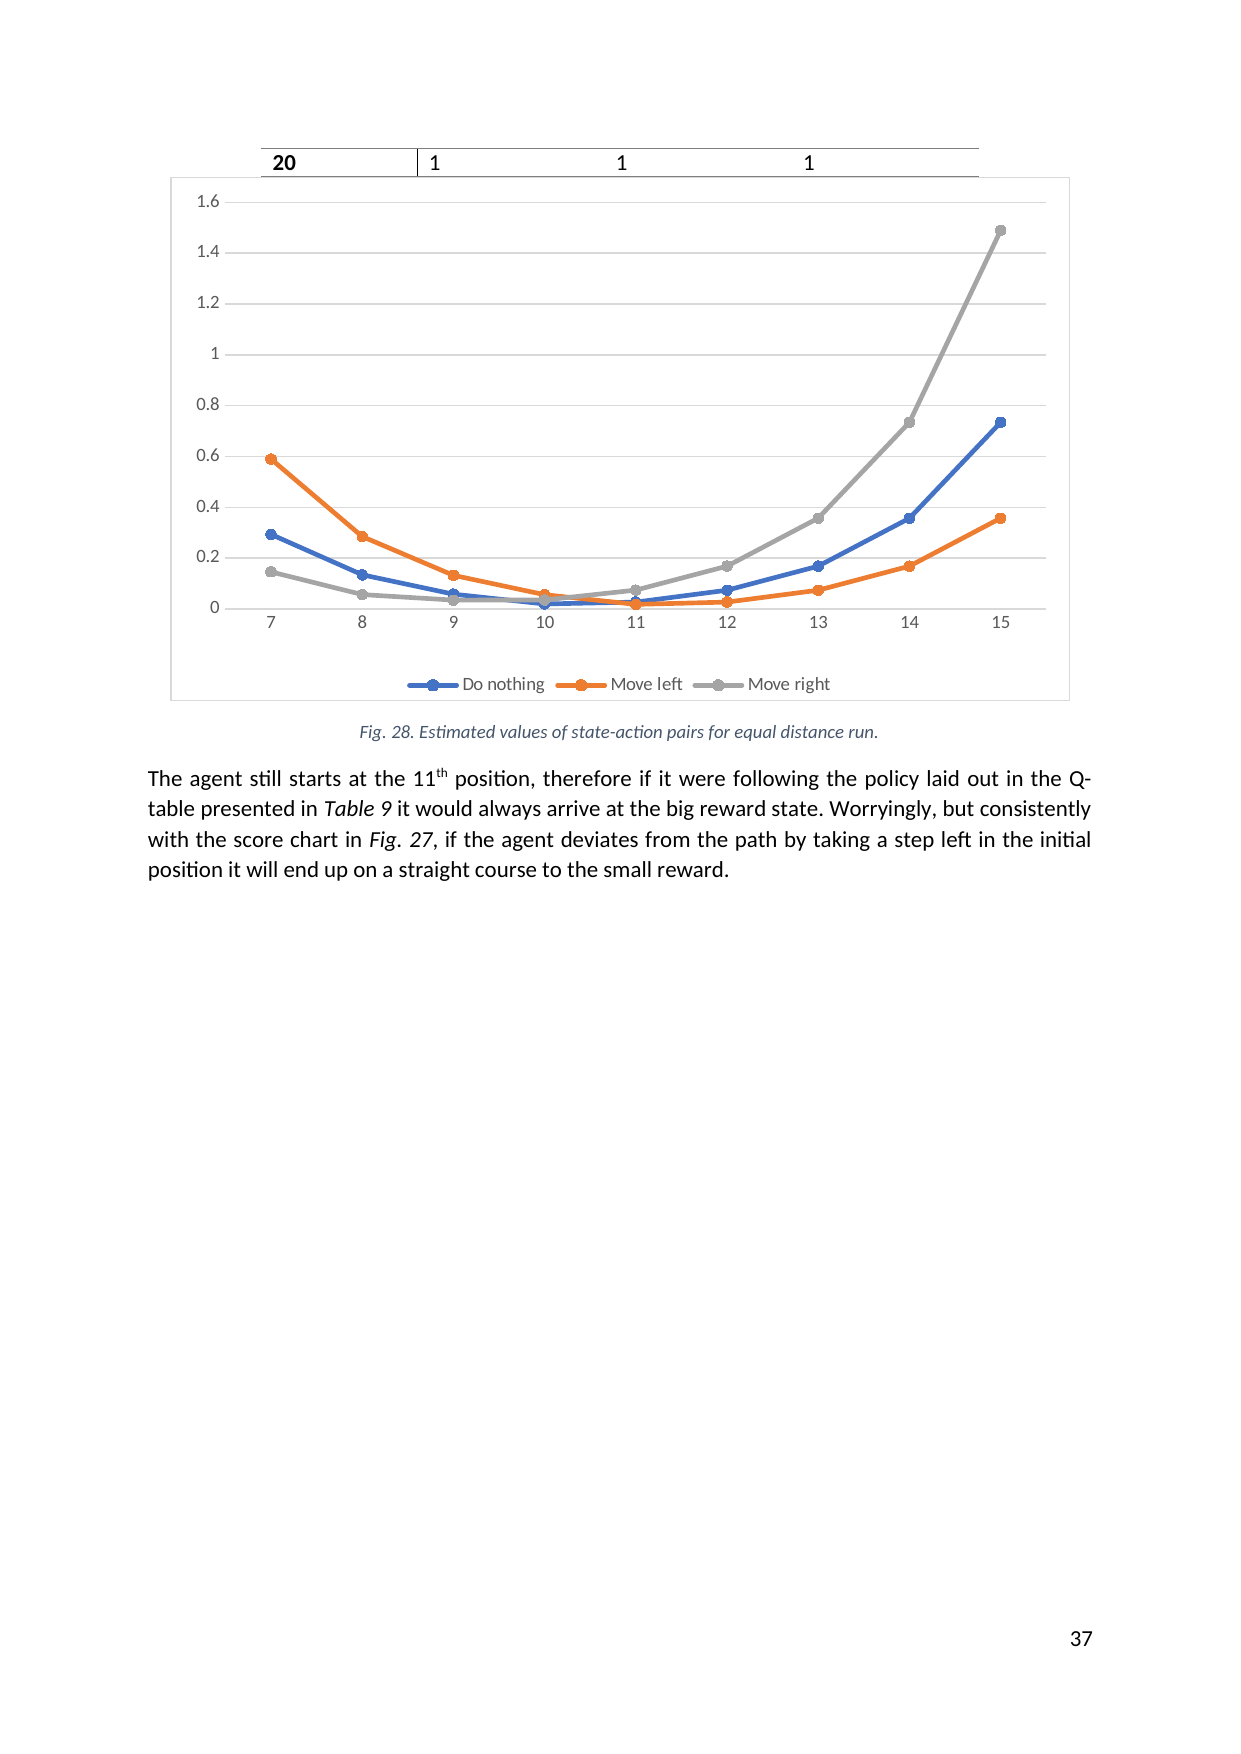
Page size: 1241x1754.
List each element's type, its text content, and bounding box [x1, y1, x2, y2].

table_cell 20 [261, 149, 417, 176]
text The agent still starts at the 11th position, therefore if it were following the policy laid out in the Q-table presented in Table 9 it would always arrive at the big reward state. Worryingly, but consistently with the score chart in Fig. 27, if the agent deviates from the path by taking a step left in the initial position it will end up on a straight course to the small reward. [148, 764, 1093, 883]
table_cell 1 [604, 149, 792, 176]
text Fig. 28. Estimated values of state-action pairs for equal distance run. [148, 721, 1093, 743]
table_cell 1 [418, 149, 604, 176]
table_cell 1 [792, 149, 979, 176]
